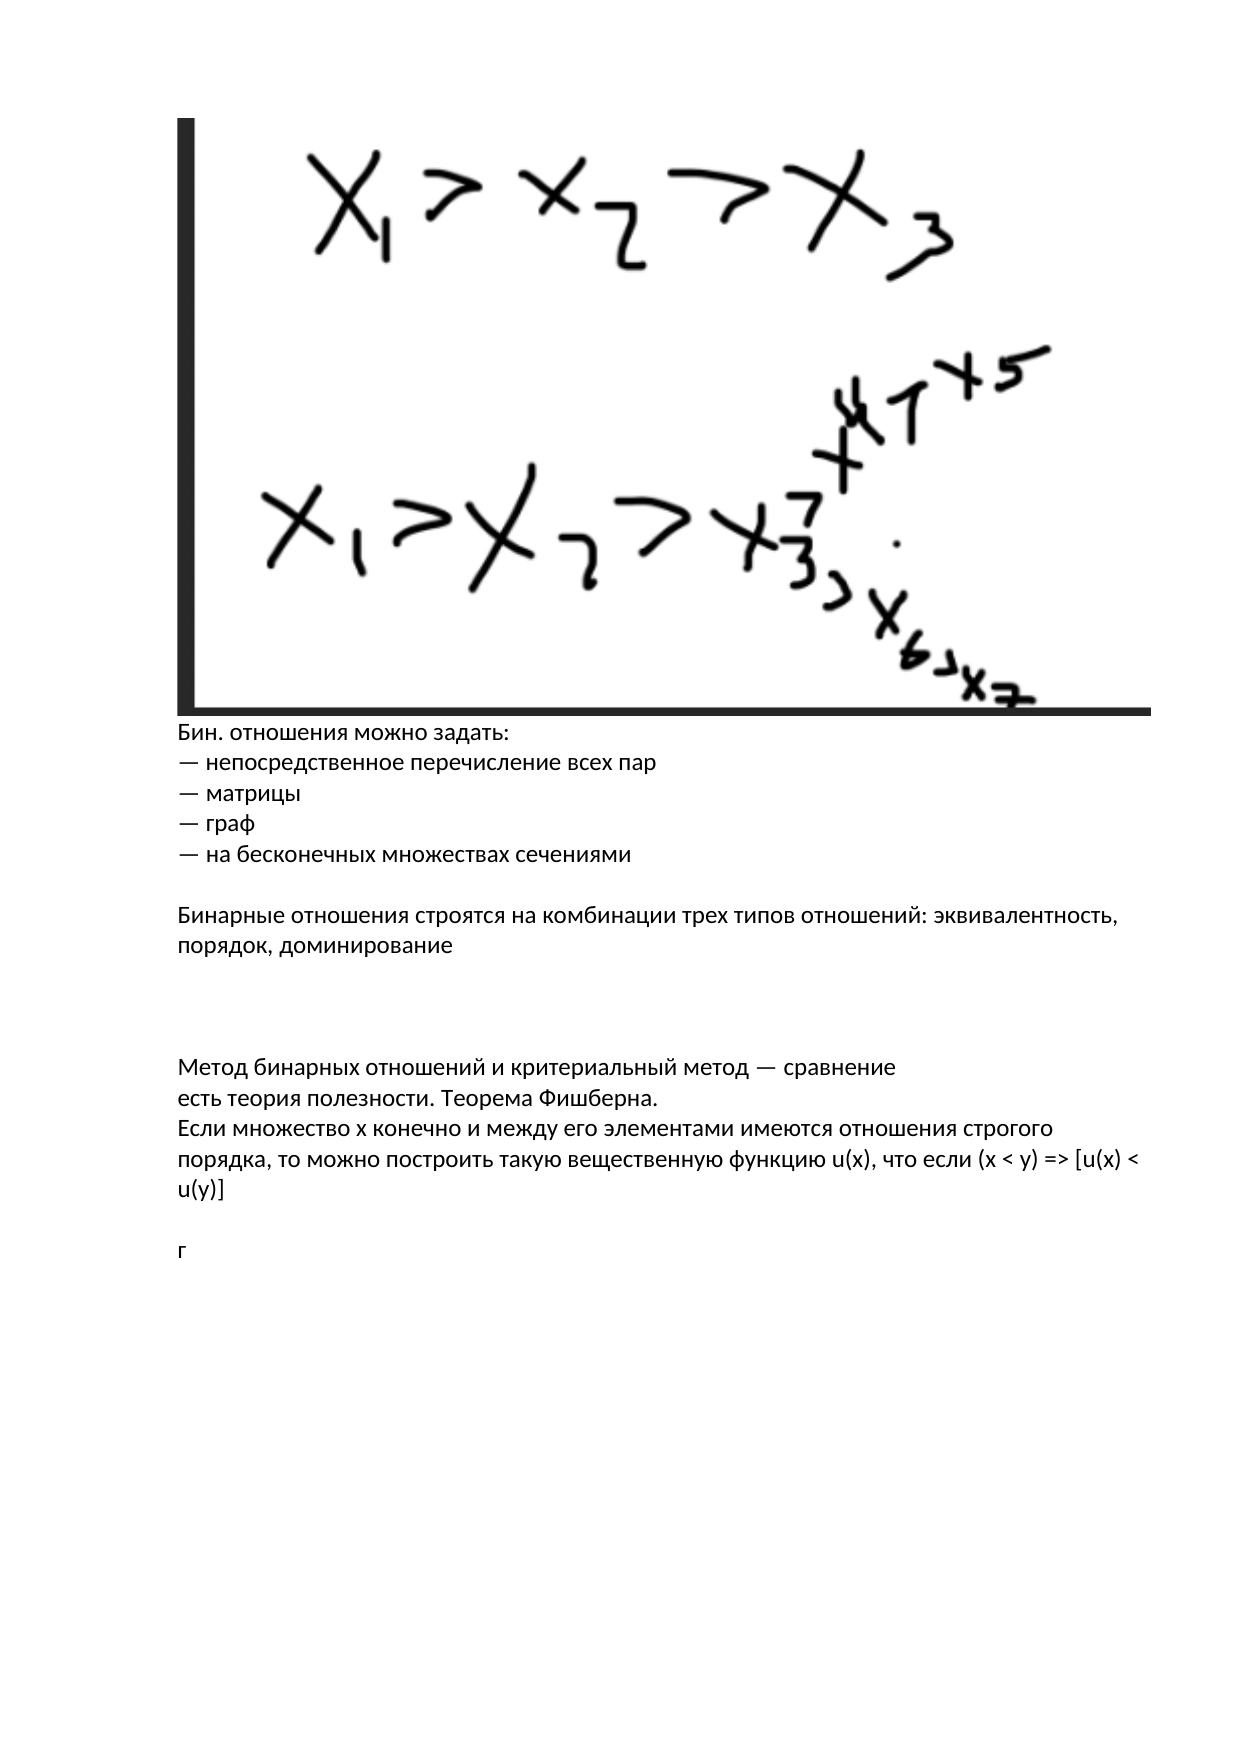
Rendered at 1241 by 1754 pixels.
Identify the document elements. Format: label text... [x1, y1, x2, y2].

text — на бесконечных множествах сечениями [177, 838, 1152, 868]
text Если множество x конечно и между его элементами имеются отношения строгого порядка, то можно построить такую вещественную функцию u(x), что если (x < y) => [u(x) < u(y)] [177, 1112, 1152, 1204]
text г [177, 1234, 1152, 1265]
text — граф [177, 807, 1152, 838]
text Метод бинарных отношений и критериальный метод — сравнение [177, 1051, 1152, 1082]
text Бинарные отношения строятся на комбинации трех типов отношений: эквивалентность, порядок, доминирование [177, 899, 1152, 960]
text Бин. отношения можно задать: — непосредственное перечисление всех пар [177, 716, 1152, 777]
text — матрицы [177, 777, 1152, 807]
text есть теория полезности. Теорема Фишберна. [177, 1082, 1152, 1112]
picture [177, 118, 1151, 716]
